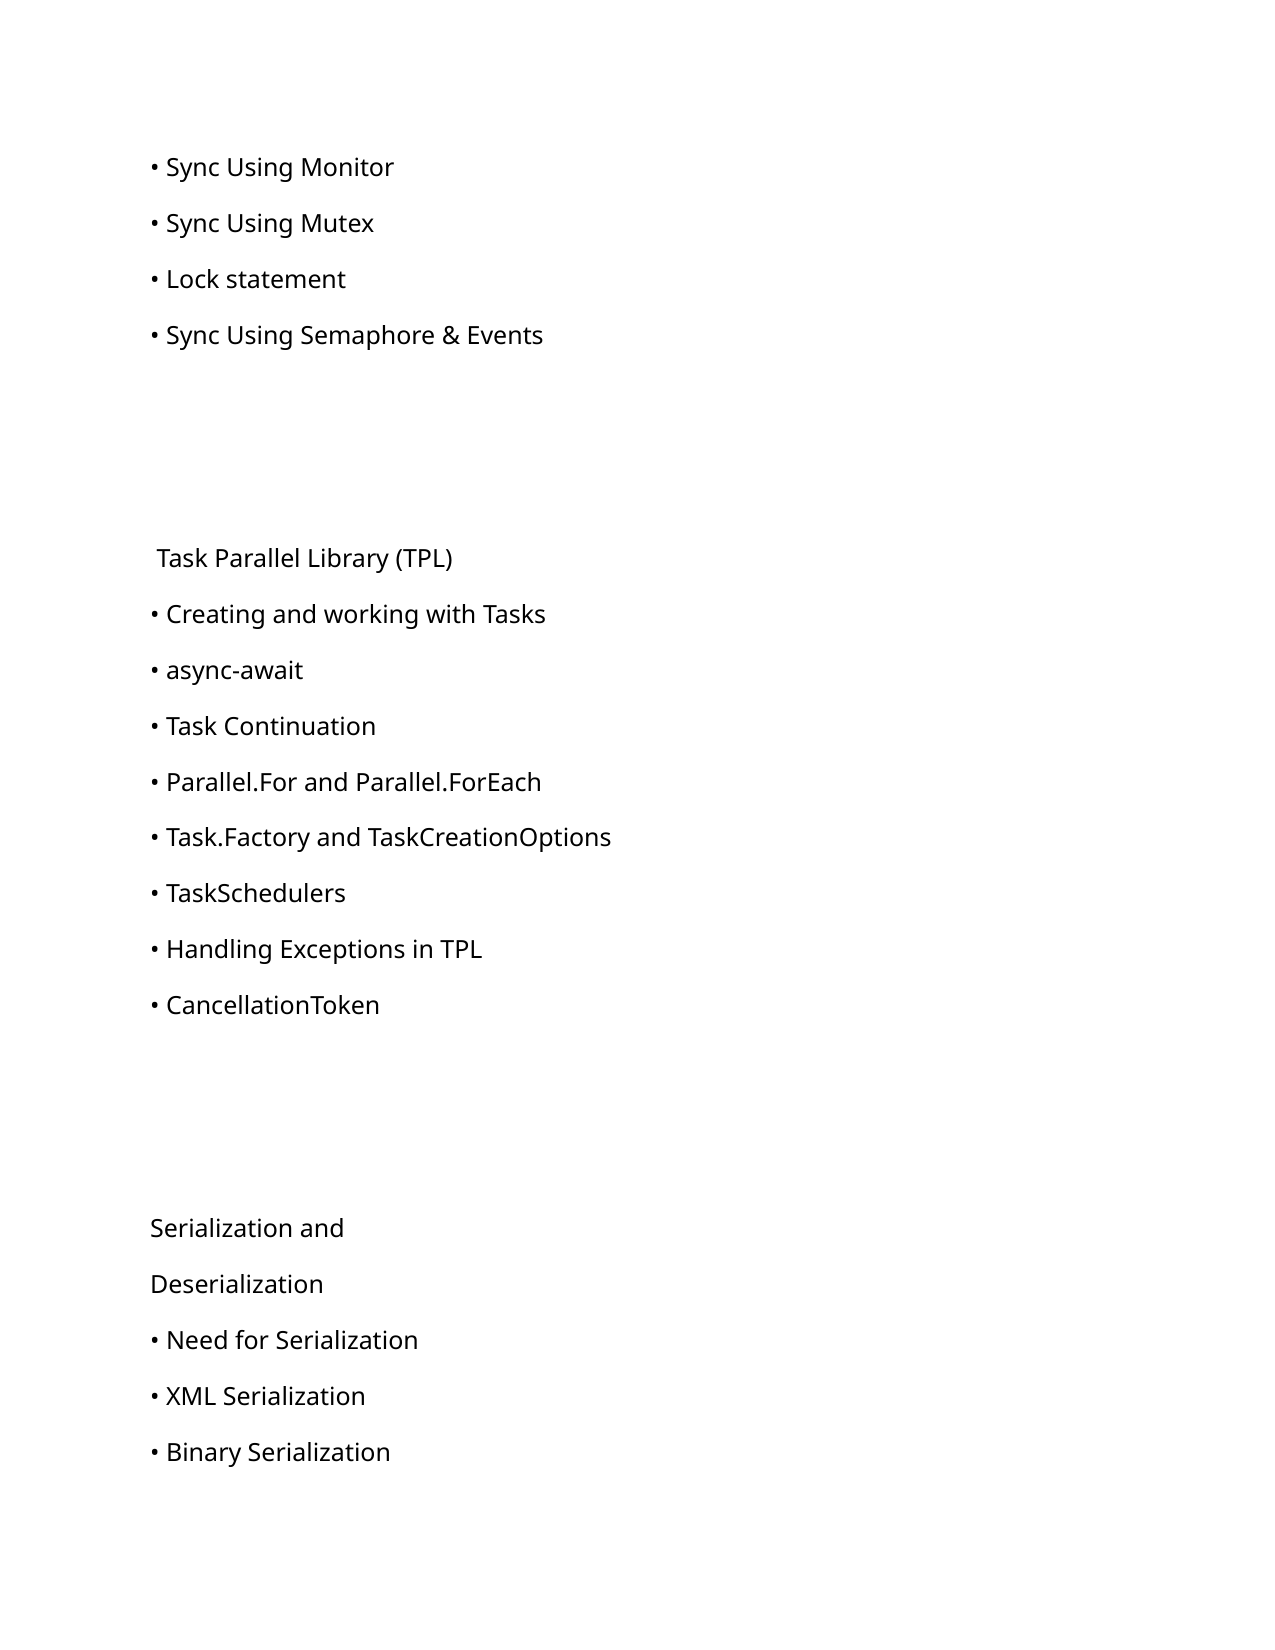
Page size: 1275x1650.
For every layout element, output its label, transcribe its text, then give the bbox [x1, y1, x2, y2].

text • Creating and working with Tasks [150, 597, 1125, 631]
text Deserialization [150, 1267, 1125, 1301]
text • async-await [150, 652, 1125, 687]
text • Binary Serialization [150, 1434, 1125, 1468]
text • CancellationToken [150, 987, 1125, 1022]
text • Handling Exceptions in TPL [150, 932, 1125, 966]
text • Need for Serialization [150, 1322, 1125, 1357]
text • Lock statement [150, 262, 1125, 296]
text • TaskSchedulers [150, 876, 1125, 910]
text • Task Continuation [150, 708, 1125, 742]
text • Sync Using Semaphore & Events [150, 317, 1125, 352]
text • Task.Factory and TaskCreationOptions [150, 820, 1125, 854]
text • Parallel.For and Parallel.ForEach [150, 764, 1125, 798]
text • Sync Using Mutex [150, 206, 1125, 240]
text • Sync Using Monitor [150, 150, 1125, 184]
text Task Parallel Library (TPL) [150, 541, 1125, 575]
text • XML Serialization [150, 1378, 1125, 1412]
text Serialization and [150, 1211, 1125, 1245]
